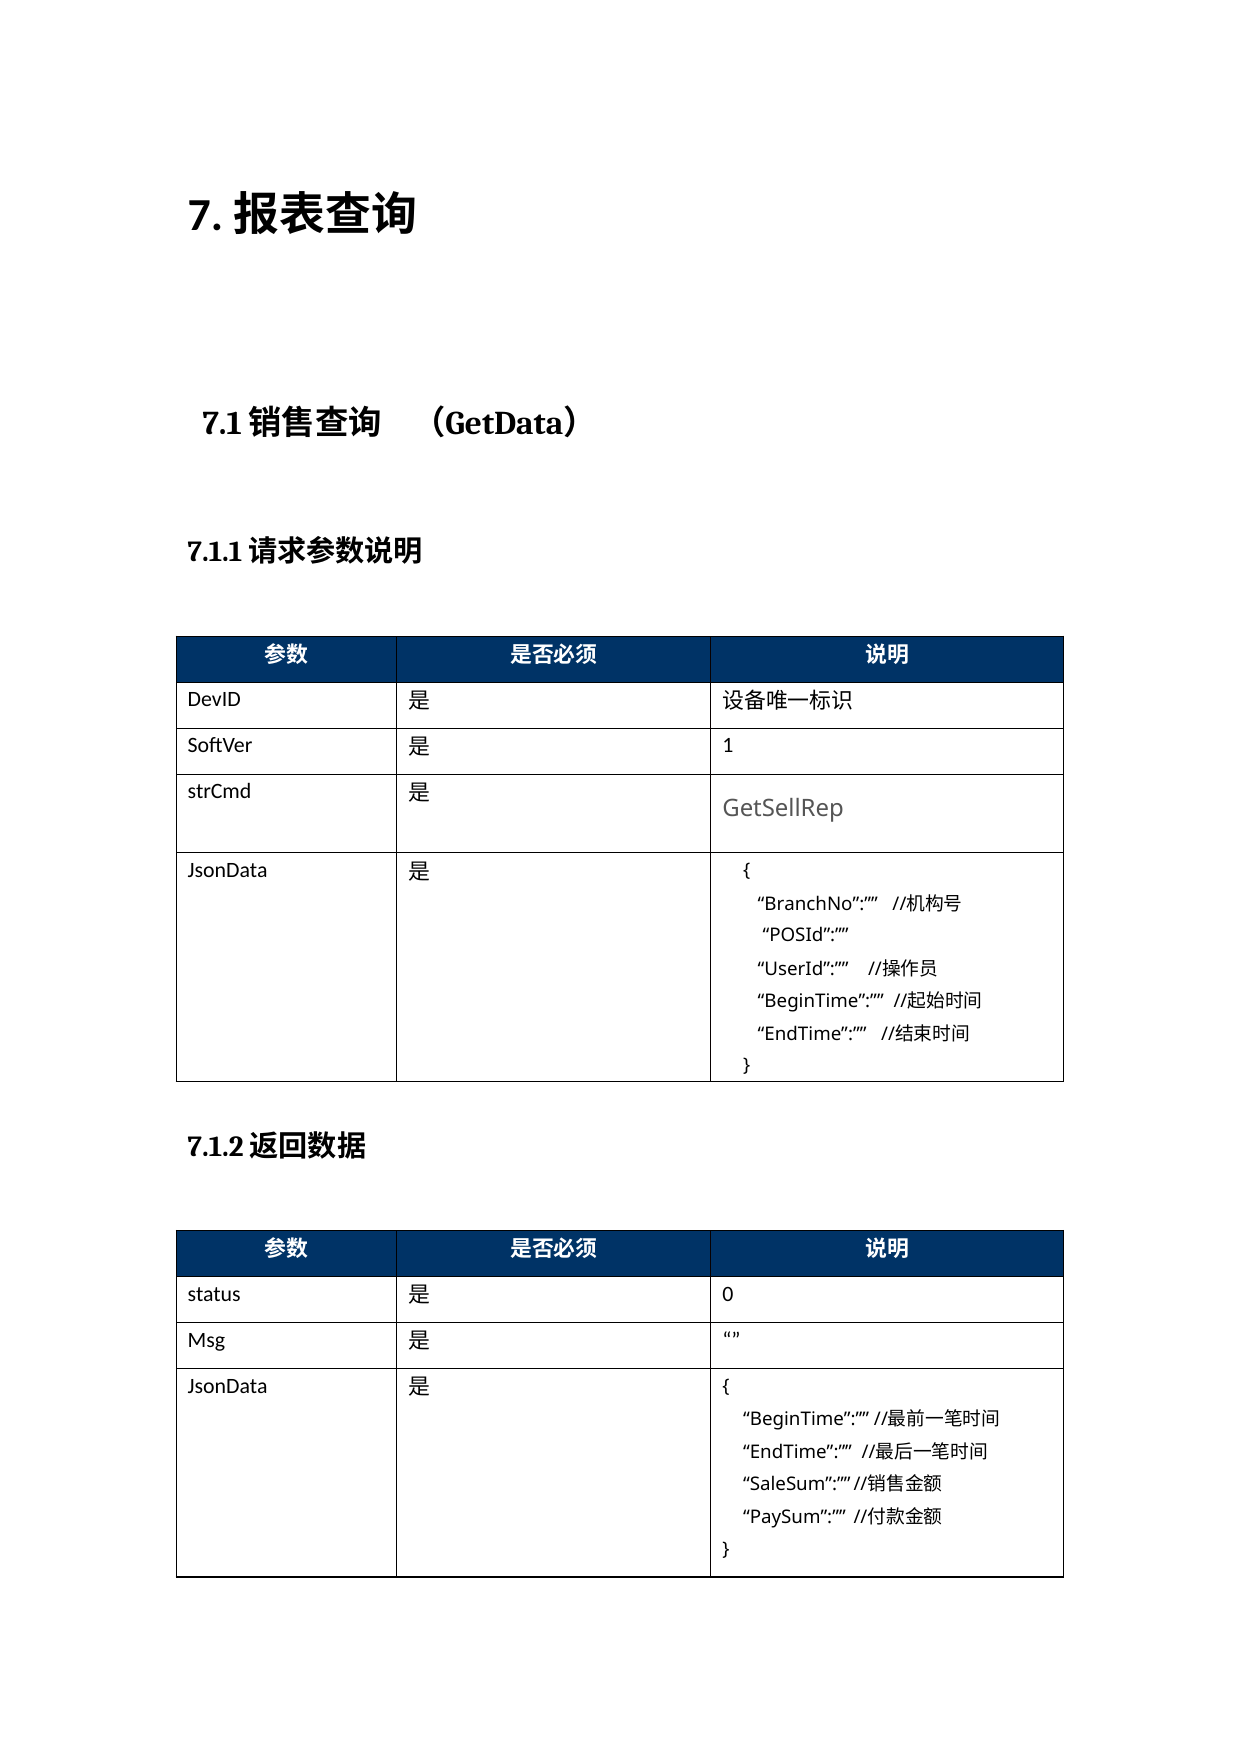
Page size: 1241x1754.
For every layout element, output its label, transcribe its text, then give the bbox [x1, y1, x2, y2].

table_header 是否必须 [397, 637, 710, 682]
table_cell { “BranchNo”:”” //机构号 “POSId”:”” “UserId”:”” //操作员 “BeginTime”:”” //起始时间 “EndTime”:”” //结束时间 } [711, 853, 1063, 1081]
table_cell 是 [397, 775, 710, 852]
table_cell strCmd [177, 775, 396, 852]
table_cell JsonData [177, 853, 396, 1081]
table_cell JsonData [177, 1369, 396, 1576]
table_cell { “BeginTime”:”” //最前一笔时间 “EndTime”:”” //最后一笔时间 “SaleSum”:”” //销售金额 “PaySum”:”” //付款金额 } [711, 1369, 1063, 1576]
table_header 参数 [177, 637, 396, 682]
table_header 说明 [711, 637, 1063, 682]
subtitle 7.1.2返回数据 [187, 1111, 1053, 1176]
subtitle 7. 报表查询 [187, 162, 1053, 259]
table_cell 是 [397, 729, 710, 774]
table_cell status [177, 1277, 396, 1322]
table_cell 是 [397, 853, 710, 1081]
table_cell SoftVer [177, 729, 396, 774]
table_cell GetSellRep [711, 775, 1063, 852]
table_cell Msg [177, 1323, 396, 1368]
table_cell 0 [711, 1277, 1063, 1322]
table_cell 是 [397, 1323, 710, 1368]
table_cell 是 [397, 1277, 710, 1322]
subtitle 7.1销售查询 （GetData） [187, 387, 1053, 452]
table_cell 设备唯一标识 [711, 683, 1063, 728]
table_cell 是 [397, 1369, 710, 1576]
subtitle 7.1.1请求参数说明 [187, 517, 1053, 582]
table_cell DevID [177, 683, 396, 728]
table_cell “” [711, 1323, 1063, 1368]
table_header 是否必须 [397, 1231, 710, 1276]
table_header 说明 [711, 1231, 1063, 1276]
table_header 参数 [177, 1231, 396, 1276]
table_cell 是 [397, 683, 710, 728]
table_cell 1 [711, 729, 1063, 774]
